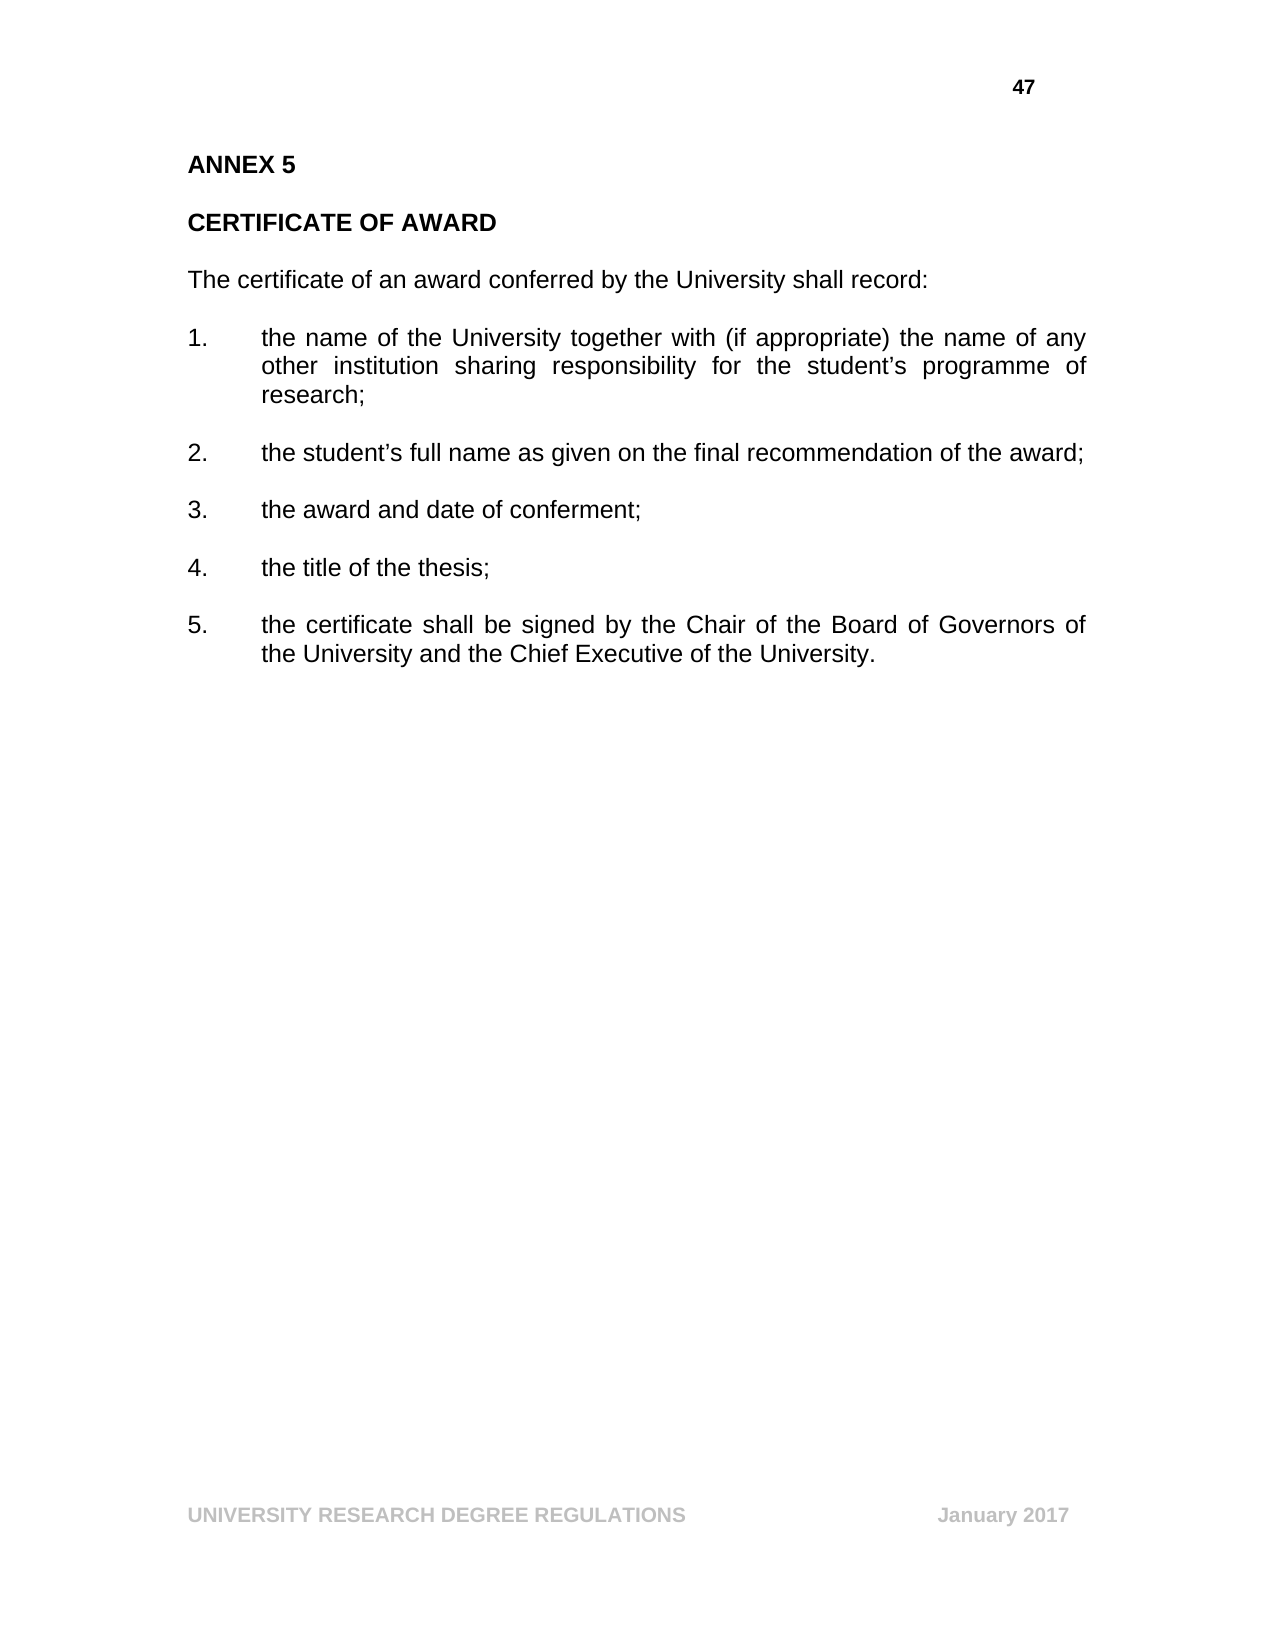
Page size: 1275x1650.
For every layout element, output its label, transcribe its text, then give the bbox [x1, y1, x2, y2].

text 5. the certificate shall be signed by the Chair of the Board of Governors of the University and the Chief Executive of the University. [187, 610, 1088, 667]
text 1. the name of the University together with (if appropriate) the name of any other institution sharing responsibility for the student’s programme of research; [187, 322, 1088, 409]
text The certificate of an award conferred by the University shall record: [187, 265, 1088, 294]
text CERTIFICATE OF AWARD [187, 207, 1088, 236]
text 2. the student’s full name as given on the final recommendation of the award; [187, 437, 1088, 466]
text 3. the award and date of conferment; [187, 495, 1088, 524]
text 4. the title of the thesis; [187, 552, 1088, 581]
text ANNEX 5 [187, 150, 1088, 179]
